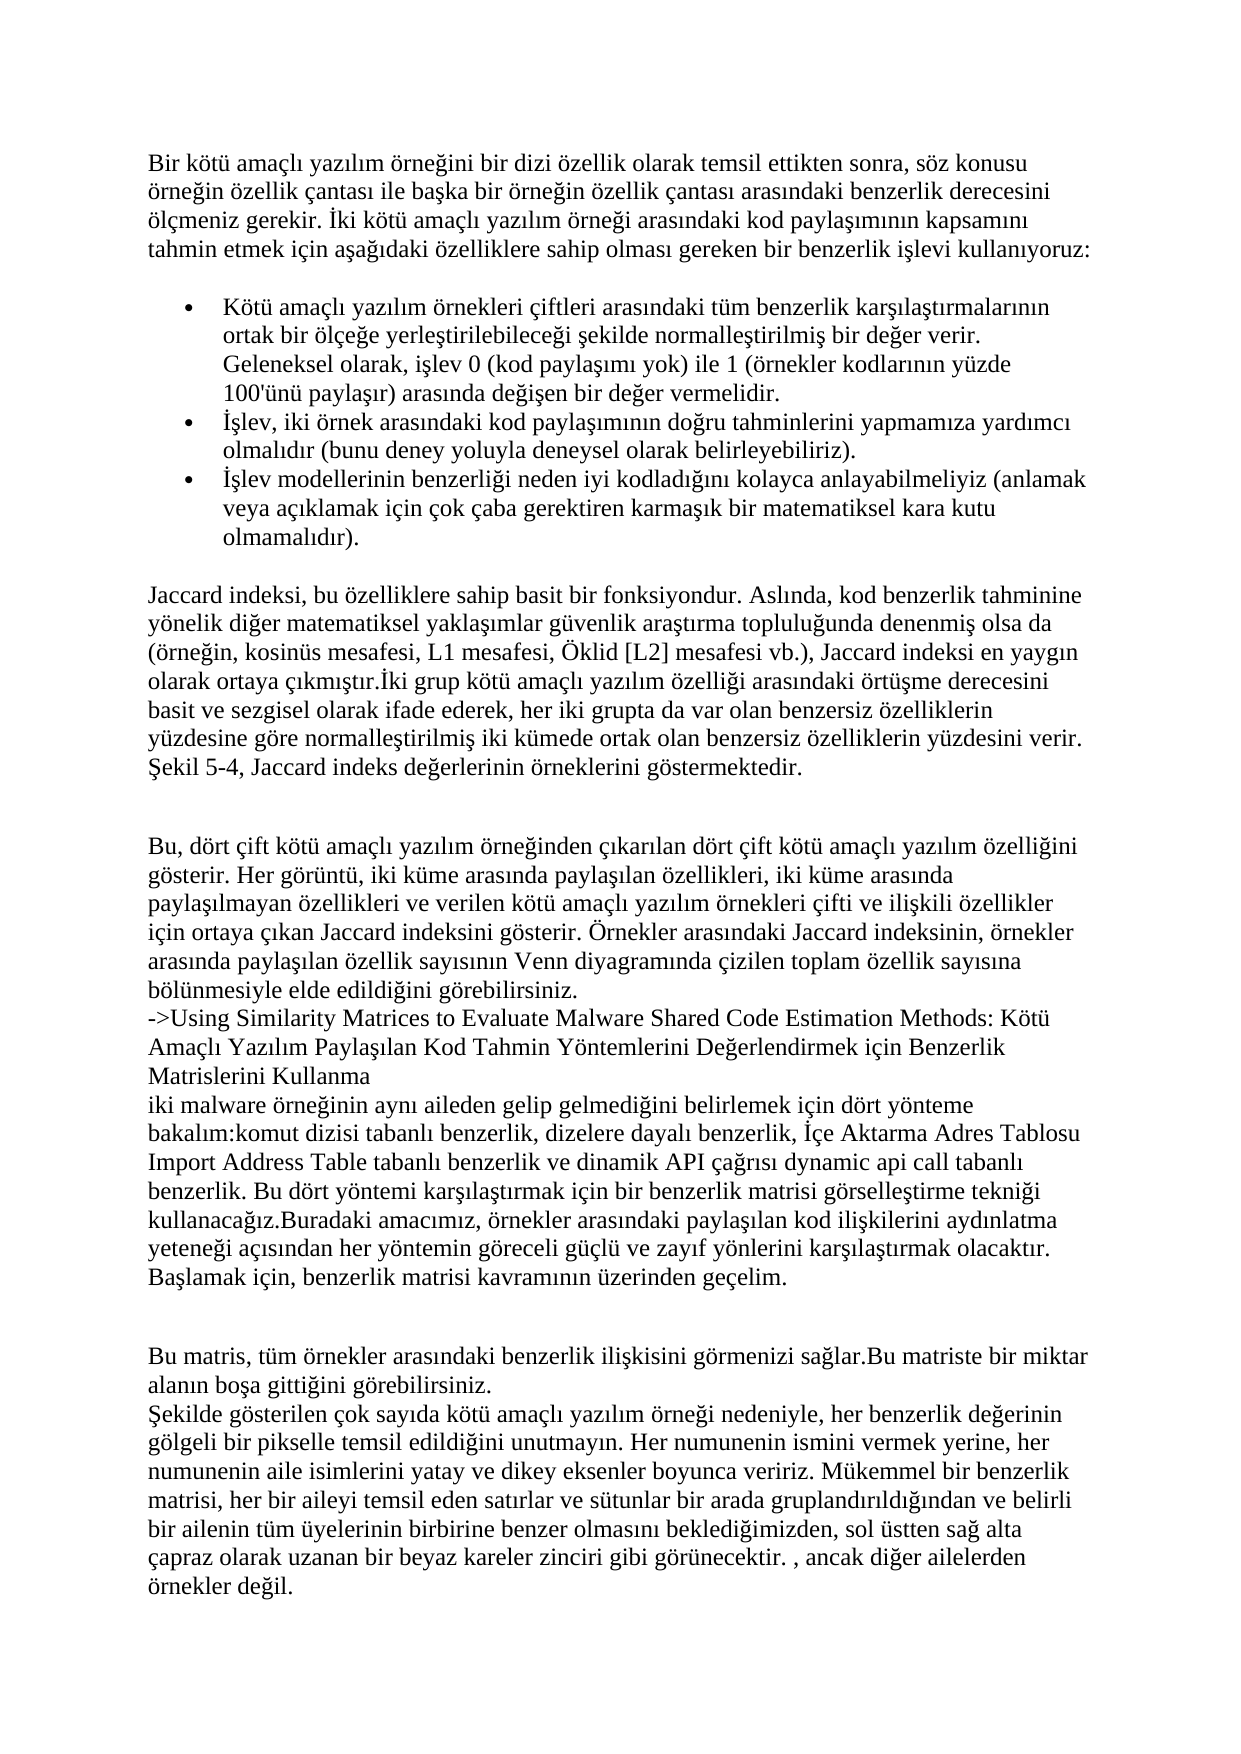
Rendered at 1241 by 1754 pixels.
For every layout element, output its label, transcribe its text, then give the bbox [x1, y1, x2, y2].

text Bu matris, tüm örnekler arasındaki benzerlik ilişkisini görmenizi sağlar.Bu matriste bir miktar alanın boşa gittiğini görebilirsiniz. [148, 1341, 1093, 1399]
list İşlev modellerinin benzerliği neden iyi kodladığını kolayca anlayabilmeliyiz (anlamak veya açıklamak için çok çaba gerektiren karmaşık bir matematiksel kara kutu olmamalıdır). [185, 464, 1093, 551]
list Kötü amaçlı yazılım örnekleri çiftleri arasındaki tüm benzerlik karşılaştırmalarının ortak bir ölçeğe yerleştirilebileceği şekilde normalleştirilmiş bir değer verir. Geleneksel olarak, işlev 0 (kod paylaşımı yok) ile 1 (örnekler kodlarının yüzde 100'ünü paylaşır) arasında değişen bir değer vermelidir. [185, 292, 1093, 407]
text Şekil 5-4, Jaccard indeks değerlerinin örneklerini göstermektedir. [148, 752, 1093, 781]
list İşlev, iki örnek arasındaki kod paylaşımının doğru tahminlerini yapmamıza yardımcı olmalıdır (bunu deney yoluyla deneysel olarak belirleyebiliriz). [185, 407, 1093, 464]
text Jaccard indeksi, bu özelliklere sahip basit bir fonksiyondur. Aslında, kod benzerlik tahminine yönelik diğer matematiksel yaklaşımlar güvenlik araştırma topluluğunda denenmiş olsa da (örneğin, kosinüs mesafesi, L1 mesafesi, Öklid [L2] mesafesi vb.), Jaccard indeksi en yaygın olarak ortaya çıkmıştır.İki grup kötü amaçlı yazılım özelliği arasındaki örtüşme derecesini basit ve sezgisel olarak ifade ederek, her iki grupta da var olan benzersiz özelliklerin yüzdesine göre normalleştirilmiş iki kümede ortak olan benzersiz özelliklerin yüzdesini verir. [148, 580, 1093, 752]
text ->Using Similarity Matrices to Evaluate Malware Shared Code Estimation Methods: Kötü Amaçlı Yazılım Paylaşılan Kod Tahmin Yöntemlerini Değerlendirmek için Benzerlik Matrislerini Kullanma [148, 1003, 1093, 1090]
text Bu, dört çift kötü amaçlı yazılım örneğinden çıkarılan dört çift kötü amaçlı yazılım özelliğini gösterir. Her görüntü, iki küme arasında paylaşılan özellikleri, iki küme arasında paylaşılmayan özellikleri ve verilen kötü amaçlı yazılım örnekleri çifti ve ilişkili özellikler için ortaya çıkan Jaccard indeksini gösterir. Örnekler arasındaki Jaccard indeksinin, örnekler arasında paylaşılan özellik sayısının Venn diyagramında çizilen toplam özellik sayısına bölünmesiyle elde edildiğini görebilirsiniz. [148, 831, 1093, 1003]
text Şekilde gösterilen çok sayıda kötü amaçlı yazılım örneği nedeniyle, her benzerlik değerinin gölgeli bir pikselle temsil edildiğini unutmayın. Her numunenin ismini vermek yerine, her numunenin aile isimlerini yatay ve dikey eksenler boyunca veririz. Mükemmel bir benzerlik matrisi, her bir aileyi temsil eden satırlar ve sütunlar bir arada gruplandırıldığından ve belirli bir ailenin tüm üyelerinin birbirine benzer olmasını beklediğimizden, sol üstten sağ alta çapraz olarak uzanan bir beyaz kareler zinciri gibi görünecektir. , ancak diğer ailelerden örnekler değil. [148, 1399, 1093, 1600]
text iki malware örneğinin aynı aileden gelip gelmediğini belirlemek için dört yönteme bakalım:komut dizisi tabanlı benzerlik, dizelere dayalı benzerlik, İçe Aktarma Adres Tablosu Import Address Table tabanlı benzerlik ve dinamik API çağrısı dynamic api call tabanlı benzerlik. Bu dört yöntemi karşılaştırmak için bir benzerlik matrisi görselleştirme tekniği kullanacağız.Buradaki amacımız, örnekler arasındaki paylaşılan kod ilişkilerini aydınlatma yeteneği açısından her yöntemin göreceli güçlü ve zayıf yönlerini karşılaştırmak olacaktır. Başlamak için, benzerlik matrisi kavramının üzerinden geçelim. [148, 1090, 1093, 1291]
text Bir kötü amaçlı yazılım örneğini bir dizi özellik olarak temsil ettikten sonra, söz konusu örneğin özellik çantası ile başka bir örneğin özellik çantası arasındaki benzerlik derecesini ölçmeniz gerekir. İki kötü amaçlı yazılım örneği arasındaki kod paylaşımının kapsamını tahmin etmek için aşağıdaki özelliklere sahip olması gereken bir benzerlik işlevi kullanıyoruz: [148, 148, 1093, 263]
